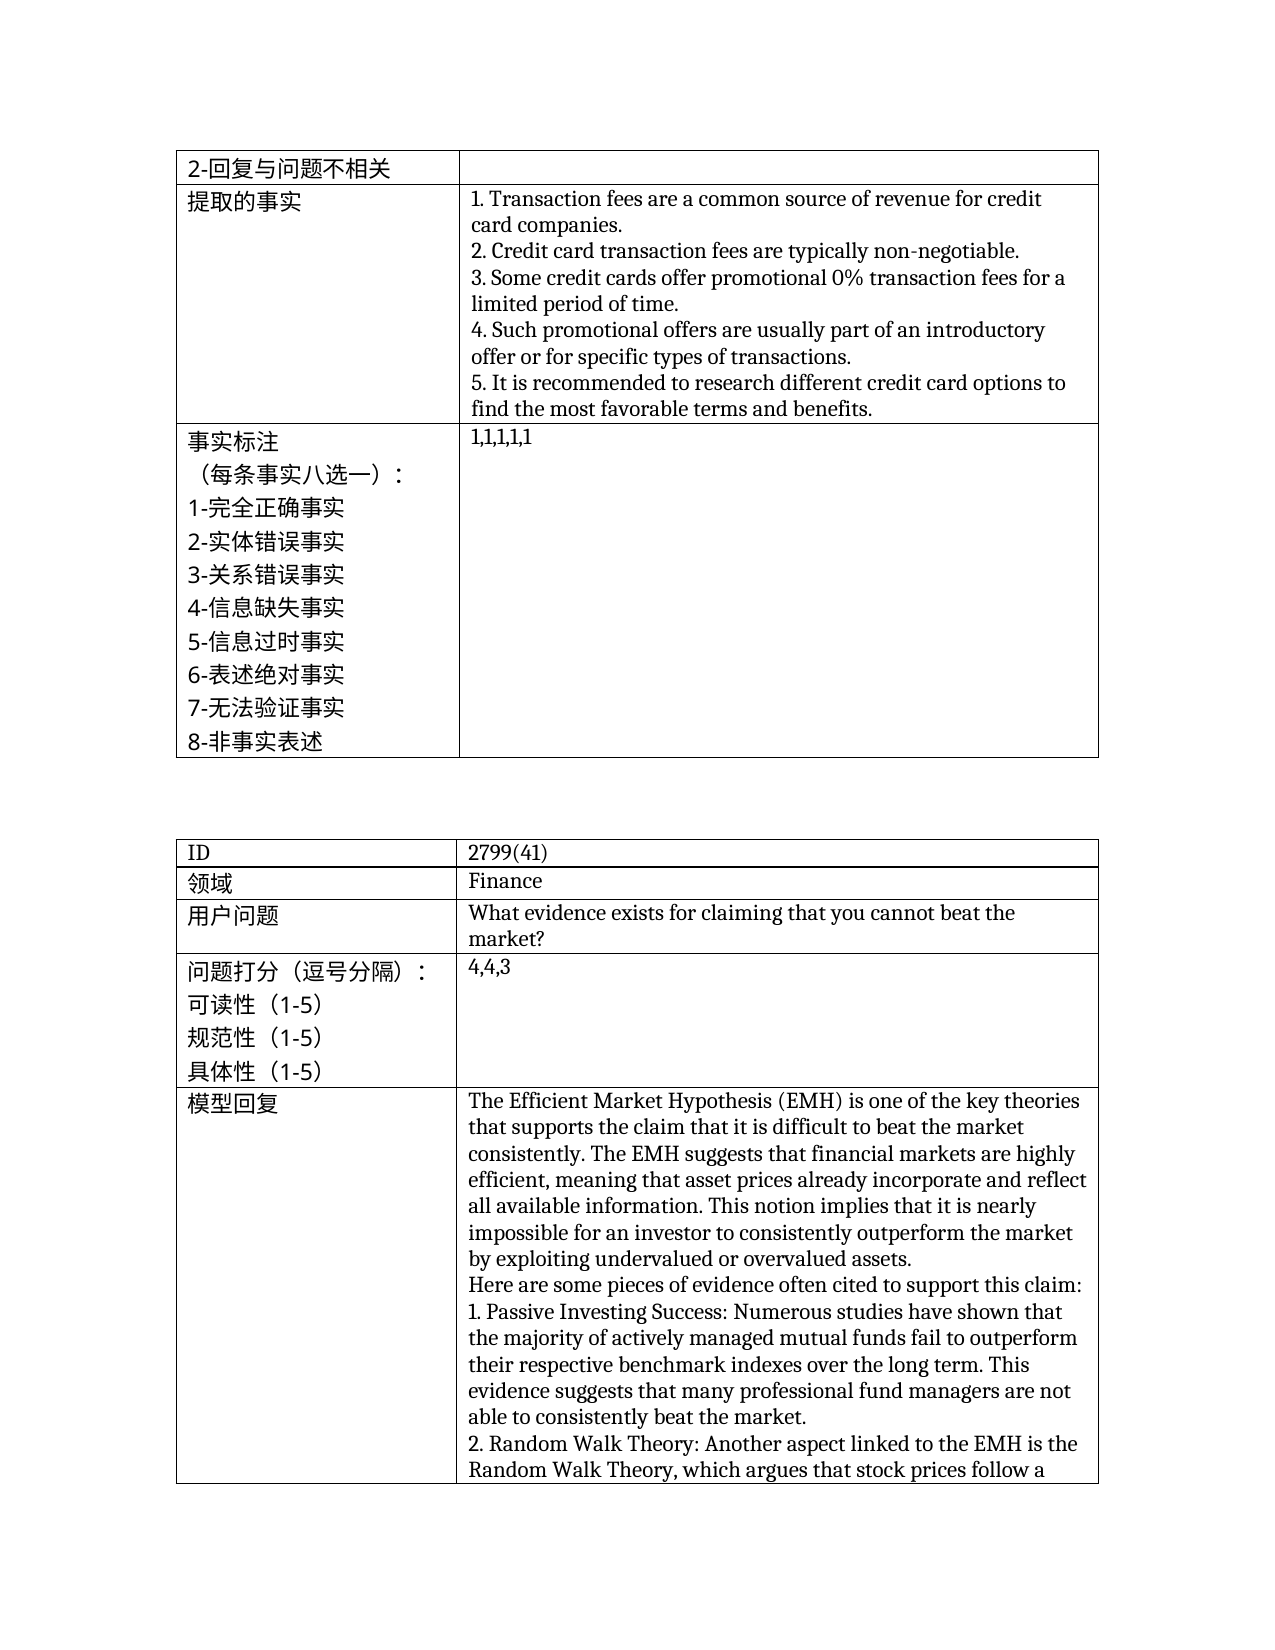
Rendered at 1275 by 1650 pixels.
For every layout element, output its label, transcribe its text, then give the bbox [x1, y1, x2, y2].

table_cell 1. Transaction fees are a common source of revenue for credit card companies. 2. Credit card transaction fees are typically non-negotiable. 3. Some credit cards offer promotional 0% transaction fees for a limited period of time. 4. Such promotional offers are usually part of an introductory offer or for specific types of transactions. 5. It is recommended to research different credit card options to find the most favorable terms and benefits. [460, 185, 1098, 423]
table_cell 问题打分（逗号分隔）： 可读性（1-5） 规范性（1-5） 具体性（1-5） [177, 954, 456, 1087]
table_cell Finance [457, 868, 1098, 899]
table_header ID [177, 840, 456, 866]
table_cell 模型回复 [177, 1088, 456, 1483]
table_cell What evidence exists for claiming that you cannot beat the market? [457, 900, 1098, 952]
table_cell 事实标注 （每条事实八选一）： 1-完全正确事实 2-实体错误事实 3-关系错误事实 4-信息缺失事实 5-信息过时事实 6-表述绝对事实 7-无法验证事实 8-非事实表述 [177, 424, 459, 757]
table_cell 4,4,3 [457, 954, 1098, 1087]
table_cell 1,1,1,1,1 [460, 424, 1098, 757]
table_cell 领域 [177, 868, 456, 899]
table_cell 提取的事实 [177, 185, 459, 423]
table_cell 用户问题 [177, 900, 456, 952]
table_cell 1 [460, 151, 1098, 184]
table_cell 回复标注（二选一）： 1-回复与问题相关 2-回复与问题不相关 [177, 151, 459, 184]
table_header 2799(41) [457, 840, 1098, 866]
